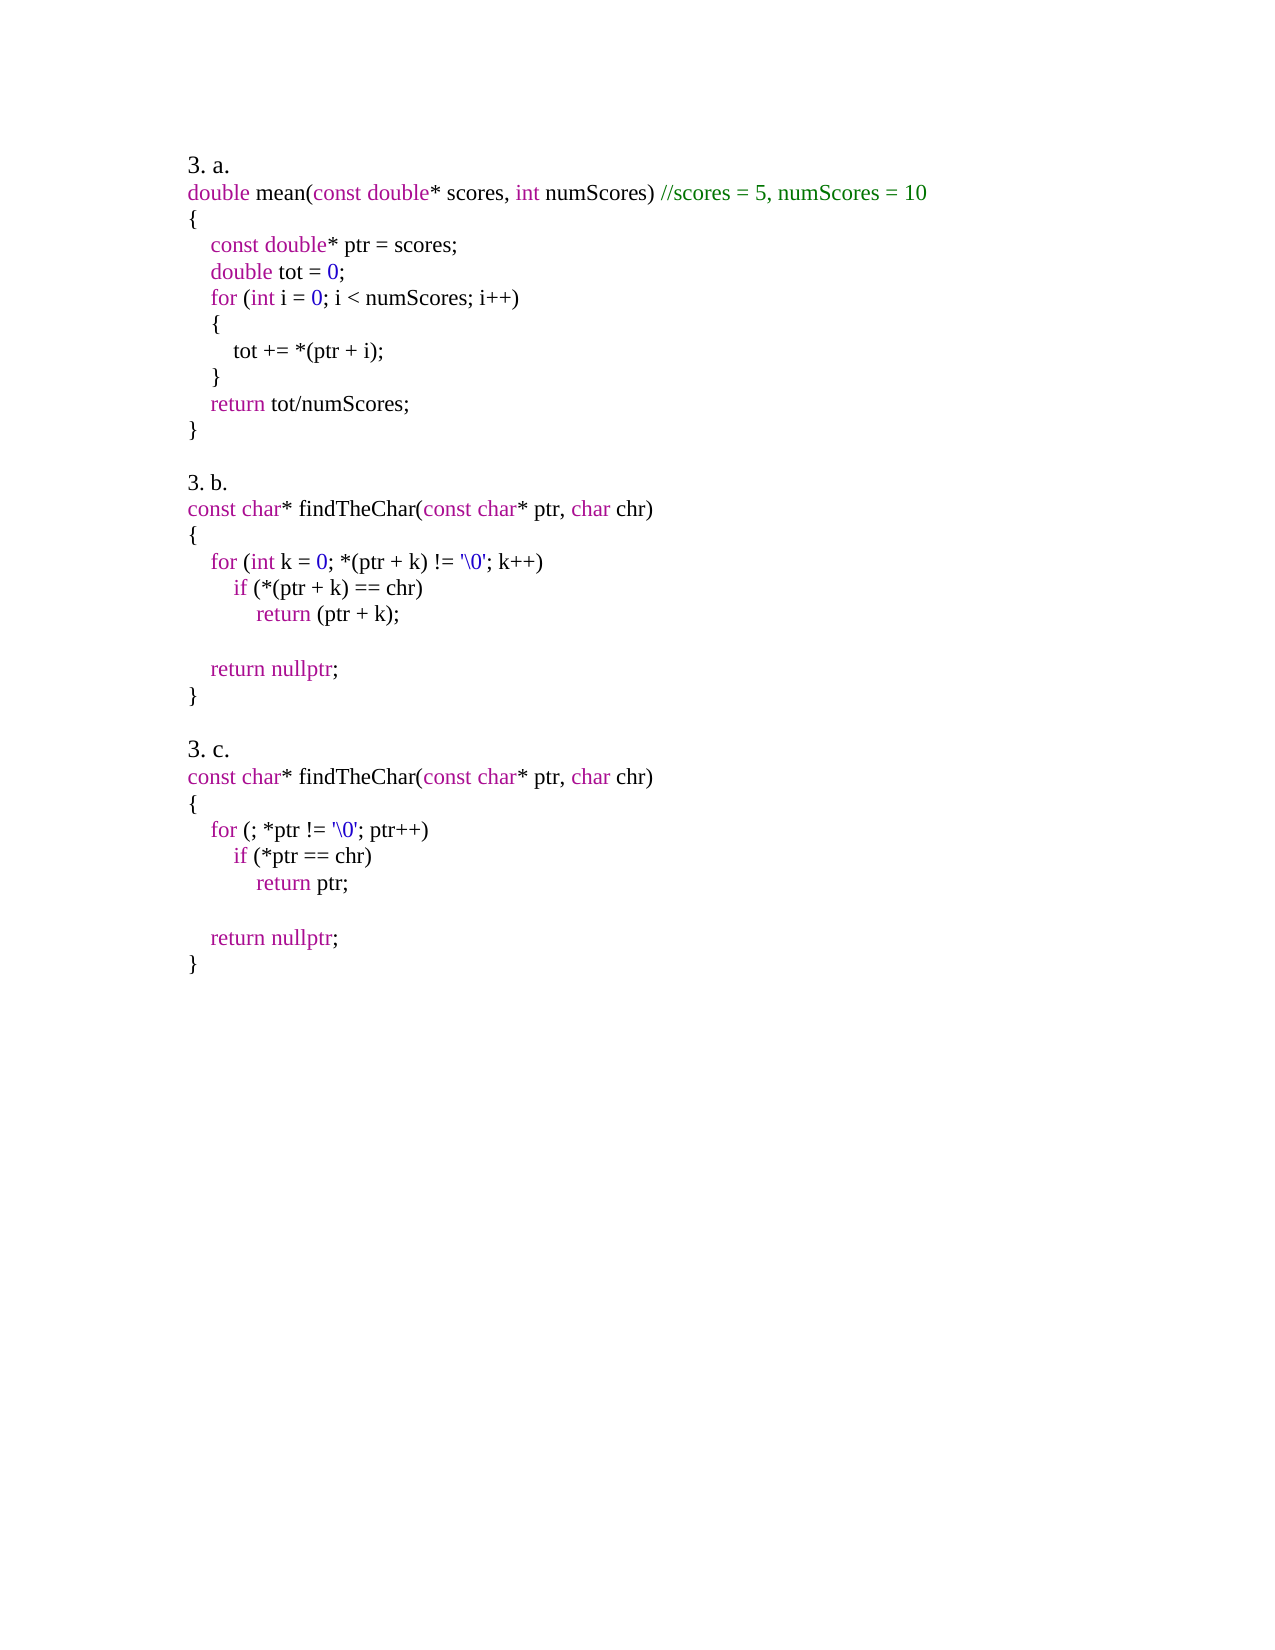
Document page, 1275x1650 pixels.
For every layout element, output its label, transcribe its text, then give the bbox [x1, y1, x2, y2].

text { [187, 521, 1087, 548]
text return tot/numScores; [187, 389, 1087, 416]
text const char* findTheChar(const char* ptr, char chr) [187, 495, 1087, 521]
text { [187, 790, 1087, 816]
text for (int k = 0; *(ptr + k) != '\0'; k++) [187, 548, 1087, 574]
text for (; *ptr != '\0'; ptr++) [187, 816, 1087, 842]
text double mean(const double* scores, int numScores) //scores = 5, numScores = 10 [187, 179, 1087, 205]
text { [187, 311, 1087, 337]
text } [187, 416, 1087, 442]
text if (*ptr == chr) [187, 842, 1087, 869]
text } [187, 950, 1087, 977]
text const char* findTheChar(const char* ptr, char chr) [187, 763, 1087, 790]
text const double* ptr = scores; [187, 231, 1087, 258]
text return nullptr; [187, 656, 1087, 682]
text for (int i = 0; i < numScores; i++) [187, 284, 1087, 311]
text } [187, 682, 1087, 708]
text { [187, 205, 1087, 231]
text } [187, 363, 1087, 389]
text 3. b. [187, 469, 1087, 495]
text 3. c. [187, 734, 1087, 763]
text return nullptr; [187, 924, 1087, 950]
text return (ptr + k); [187, 600, 1087, 627]
text if (*(ptr + k) == chr) [187, 574, 1087, 600]
text double tot = 0; [187, 258, 1087, 284]
text tot += *(ptr + i); [187, 337, 1087, 363]
text return ptr; [187, 869, 1087, 895]
text 3. a. [187, 150, 1087, 179]
